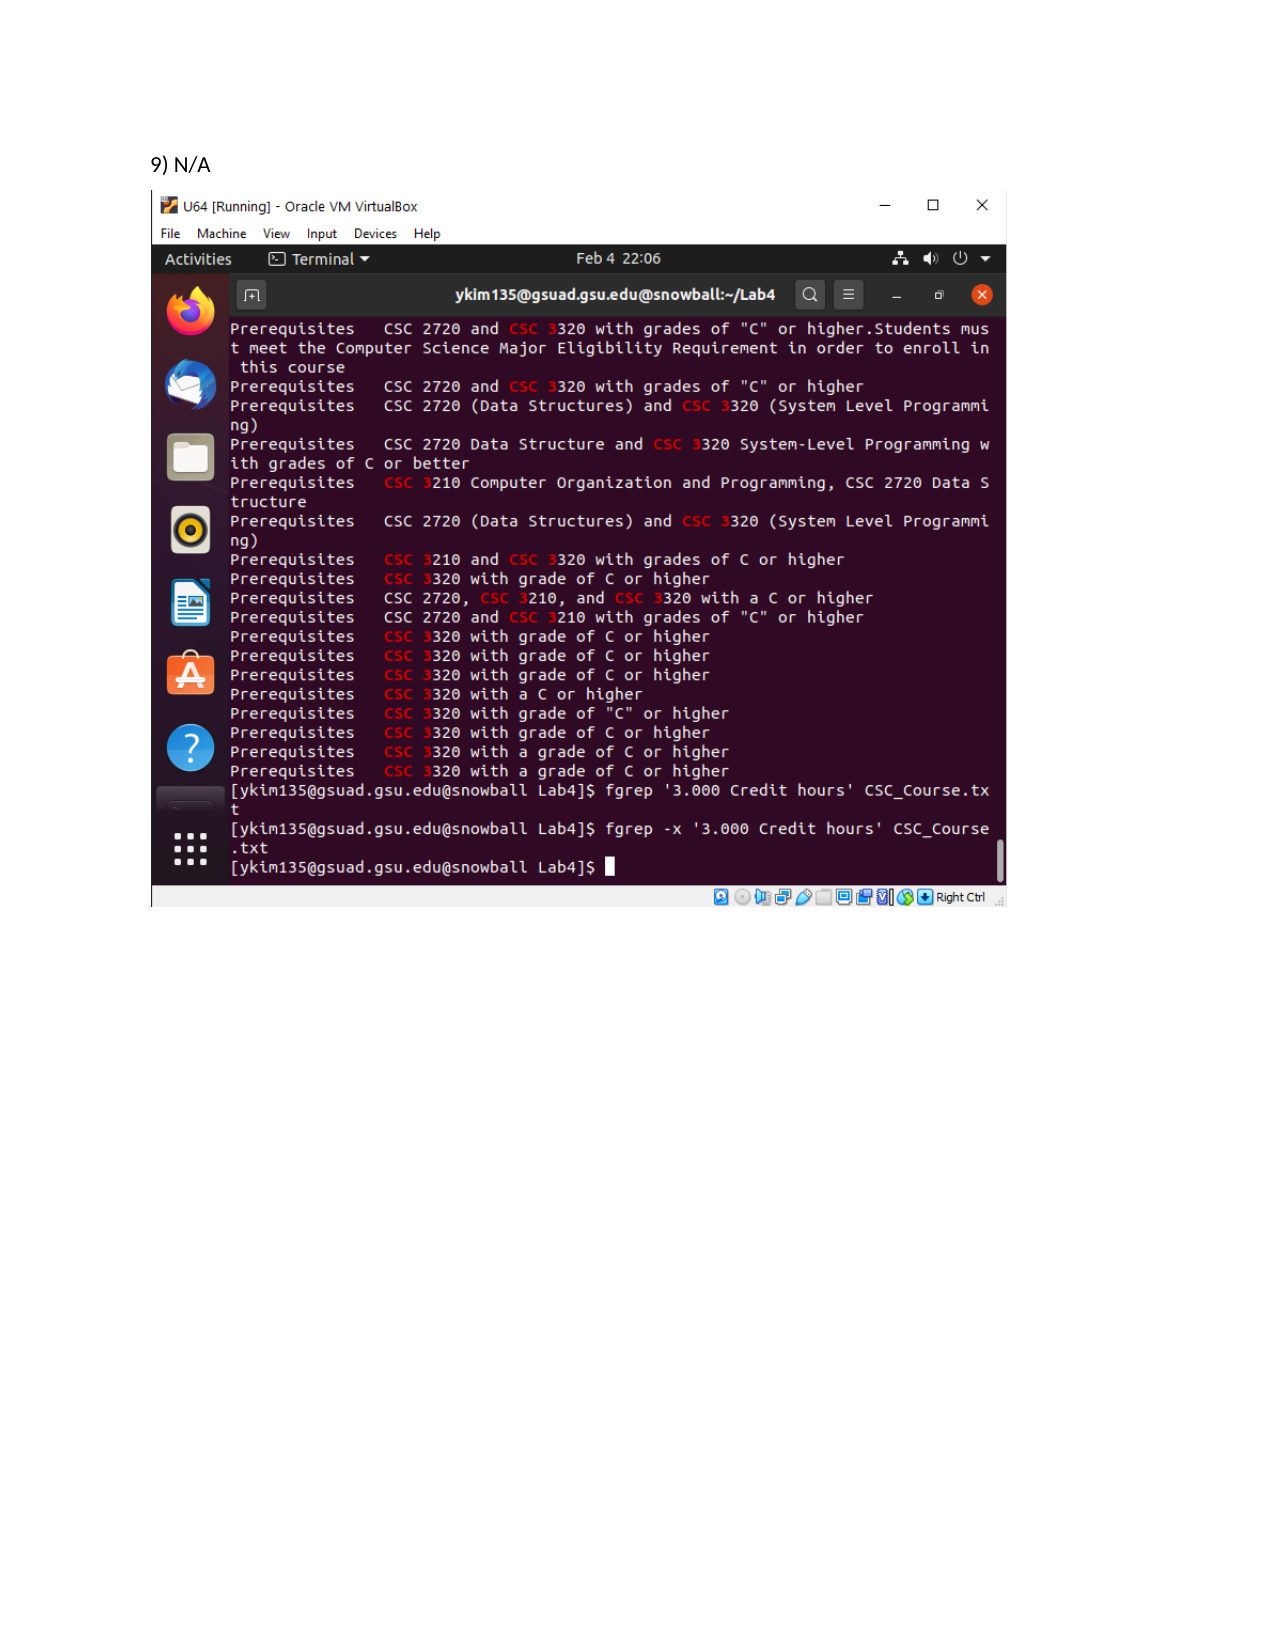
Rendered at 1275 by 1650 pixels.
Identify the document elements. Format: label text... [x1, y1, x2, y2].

text 9) N/A [150, 150, 1125, 178]
picture [150, 190, 1007, 906]
